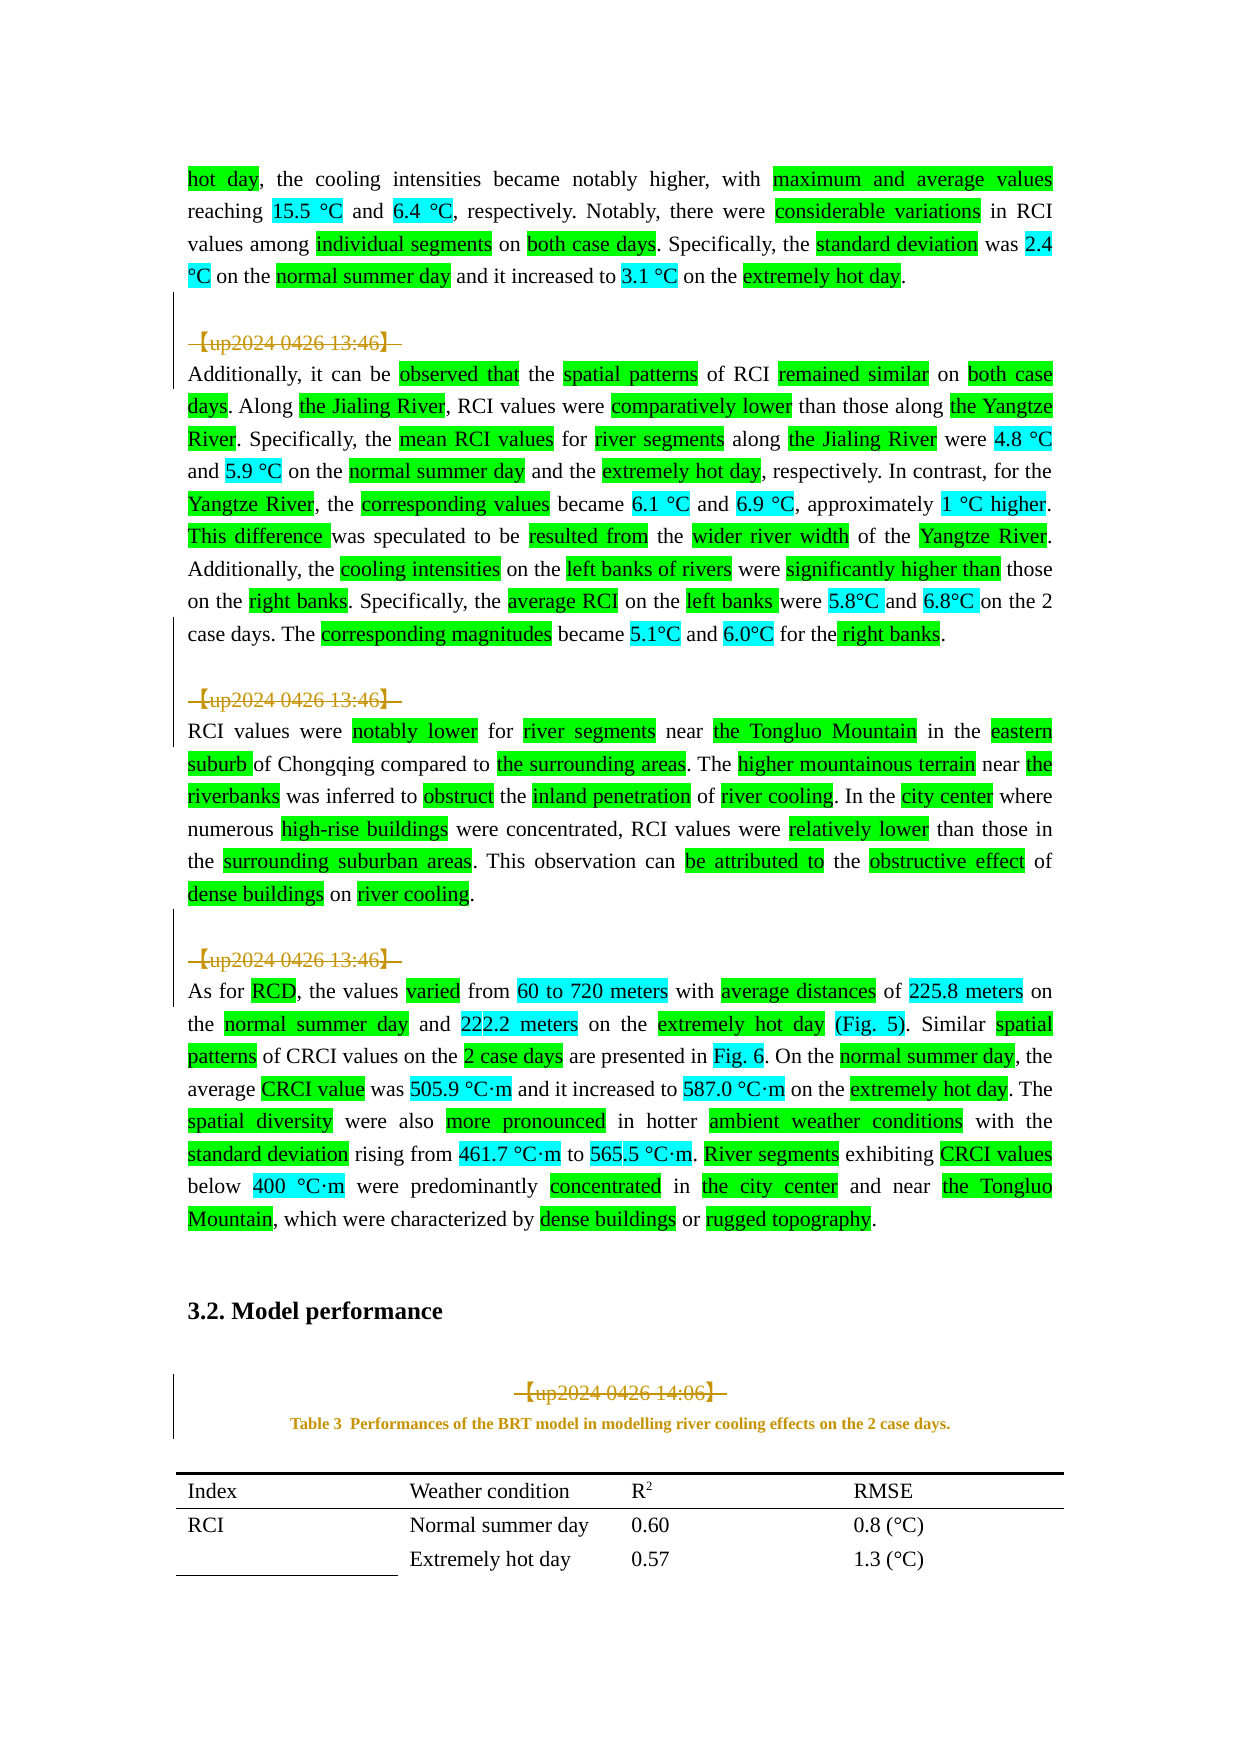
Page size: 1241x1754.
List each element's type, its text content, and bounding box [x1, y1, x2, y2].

list As for RCD, the values varied from 60 to 720 meters with average distances of 225.8 meters on the normal summer day and 222.2 meters on the extremely hot day (Fig. 5). Similar spatial patterns of CRCI values on the 2 case days are presented in Fig. 6. On the normal summer day, the average CRCI value was 505.9 °C·m and it increased to 587.0 °C·m on the extremely hot day. The spatial diversity were also more pronounced in hotter ambient weather conditions with the standard deviation rising from 461.7 °C·m to 565.5 °C·m. River segments exhibiting CRCI values below 400 °C·m were predominantly concentrated in the city center and near the Tongluo Mountain, which were characterized by dense buildings or rugged topography. [187, 974, 1053, 1234]
table_cell RCI [176, 1509, 398, 1574]
table_header RMSE [842, 1475, 1064, 1507]
table_cell Extremely hot day [398, 1541, 620, 1574]
text Table 3 Performances of the BRT model in modelling river cooling effects on the 2 case days. [187, 1407, 1053, 1439]
table_header Index [176, 1475, 398, 1507]
subtitle 3.2. Model performance [187, 1294, 1053, 1327]
list RCI values were notably lower for river segments near the Tongluo Mountain in the eastern suburb of Chongqing compared to the surrounding areas. The higher mountainous terrain near the riverbanks was inferred to obstruct the inland penetration of river cooling. In the city center where numerous high-rise buildings were concentrated, RCI values were relatively lower than those in the surrounding suburban areas. This observation can be attributed to the obstructive effect of dense buildings on river cooling. [187, 714, 1053, 909]
table_cell 0.57 [620, 1541, 842, 1574]
table_header R2 [620, 1475, 842, 1507]
table_cell 0.60 [620, 1509, 842, 1541]
table_cell 1.3 (°C) [842, 1541, 1064, 1574]
table_cell 0.8 (°C) [842, 1509, 1064, 1541]
table_cell Normal summer day [398, 1509, 620, 1541]
list Additionally, it can be observed that the spatial patterns of RCI remained similar on both case days. Along the Jialing River, RCI values were comparatively lower than those along the Yangtze River. Specifically, the mean RCI values for river segments along the Jialing River were 4.8 °C and 5.9 °C on the normal summer day and the extremely hot day, respectively. In contrast, for the Yangtze River, the corresponding values became 6.1 °C and 6.9 °C, approximately 1 °C higher. This difference was speculated to be resulted from the wider river width of the Yangtze River. Additionally, the cooling intensities on the left banks of rivers were significantly higher than those on the right banks. Specifically, the average RCI on the left banks were 5.8°C and 6.8°C on the 2 case days. The corresponding magnitudes became 5.1°C and 6.0°C for the right banks. [187, 357, 1053, 649]
table_header Weather condition [398, 1475, 620, 1507]
